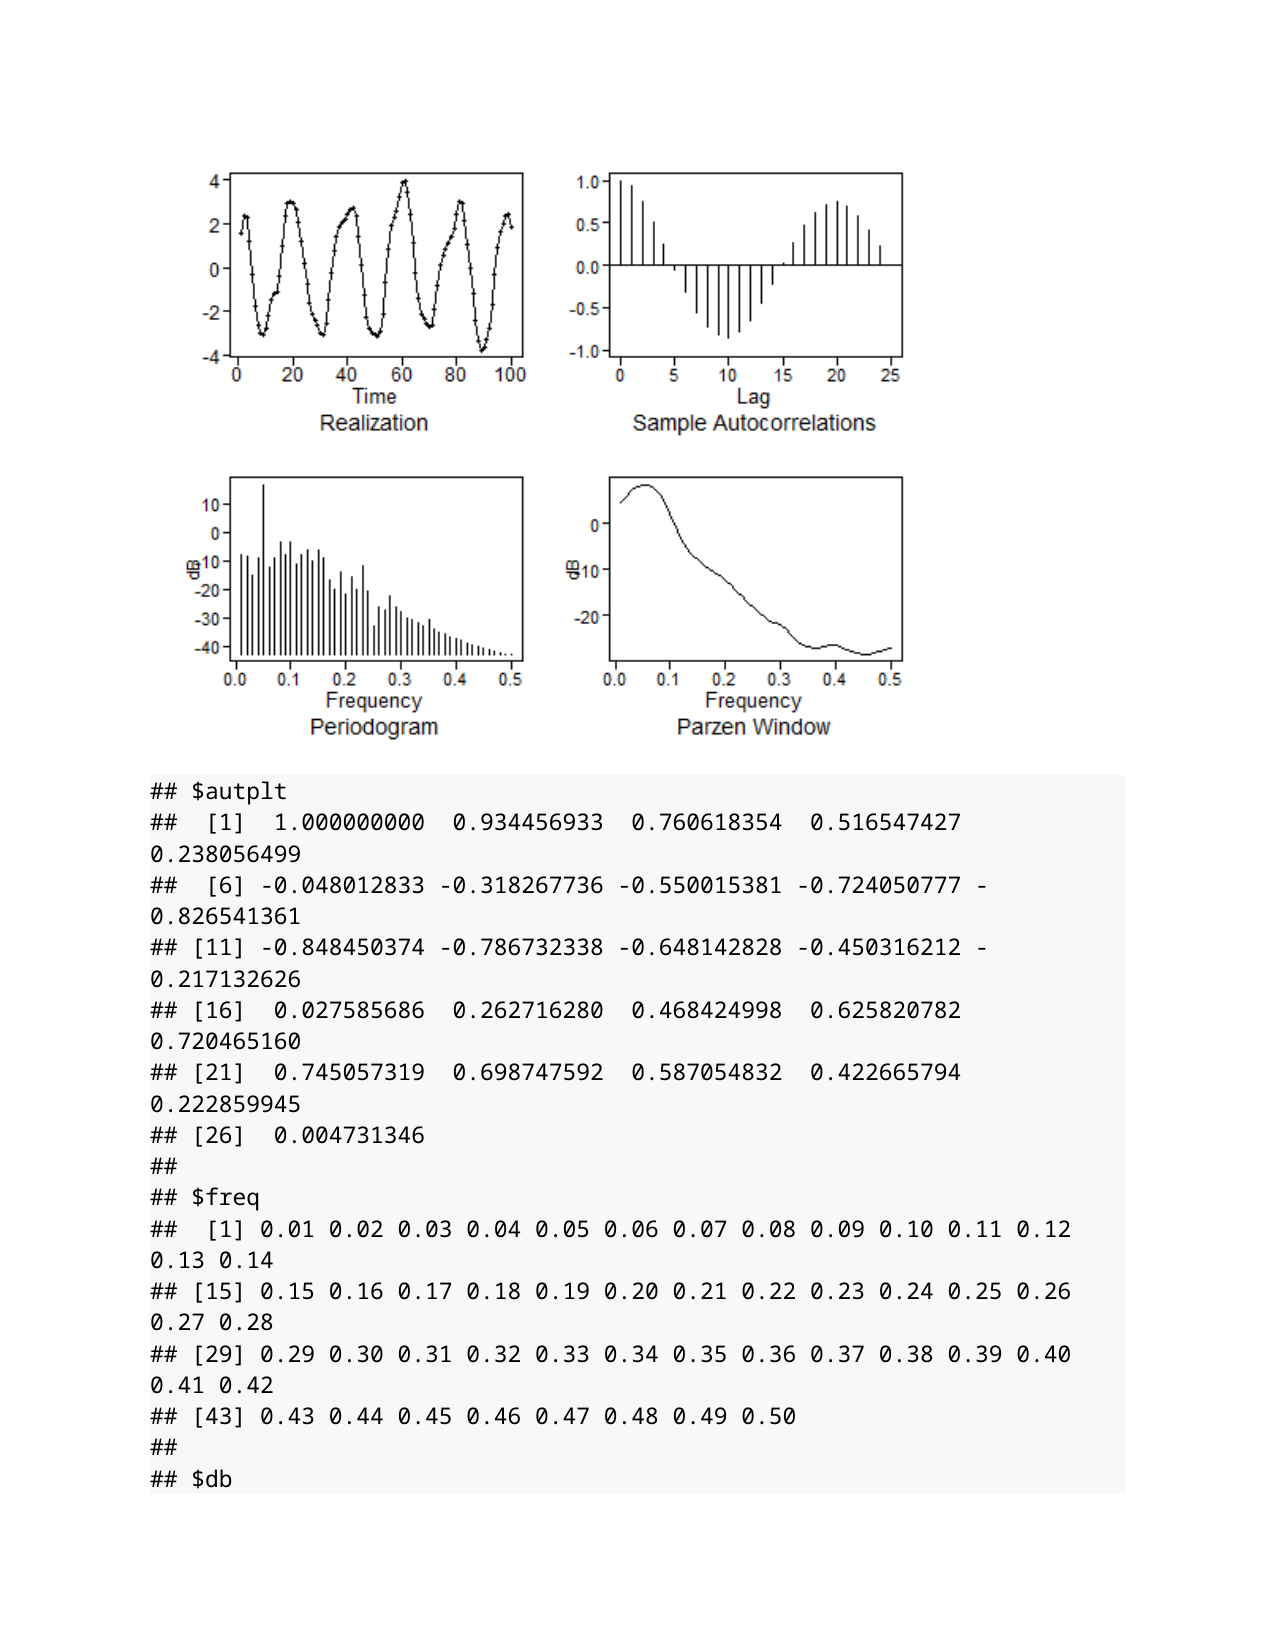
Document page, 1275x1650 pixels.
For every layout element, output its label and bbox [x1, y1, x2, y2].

text [150, 775, 1125, 1494]
picture [168, 150, 927, 757]
